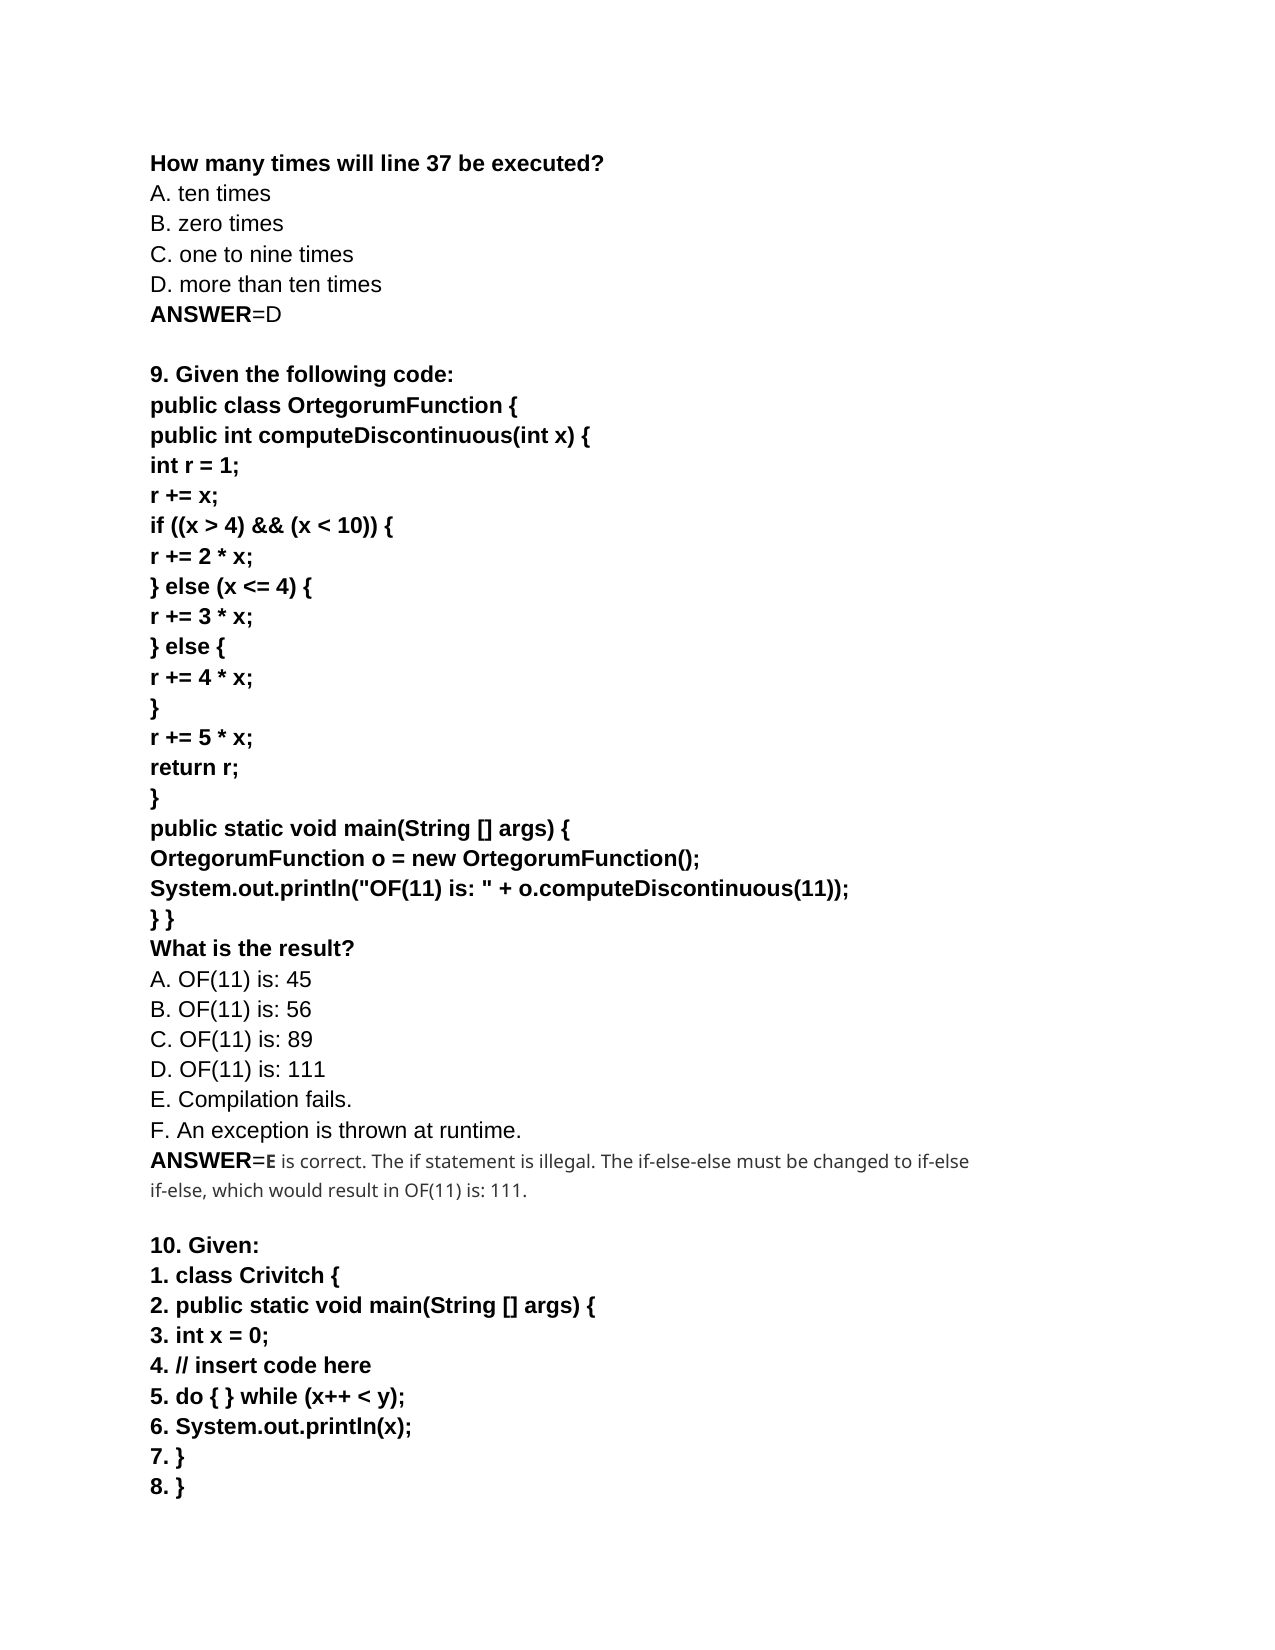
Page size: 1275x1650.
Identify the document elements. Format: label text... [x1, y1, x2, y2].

text 3. int x = 0; [150, 1322, 1125, 1348]
text } } [150, 905, 1125, 932]
text 1. class Crivitch { [150, 1262, 1125, 1288]
text public int computeDiscontinuous(int x) { [150, 422, 1125, 448]
text r += 4 * x; [150, 663, 1125, 690]
text 10. Given: [150, 1232, 1125, 1258]
text How many times will line 37 be executed? [150, 150, 1125, 176]
text r += 2 * x; [150, 543, 1125, 569]
text D. more than ten times [150, 271, 1125, 297]
text 4. // insert code here [150, 1352, 1125, 1379]
text public static void main(String [] args) { [150, 814, 1125, 841]
text B. OF(11) is: 56 [150, 996, 1125, 1022]
text B. zero times [150, 210, 1125, 237]
text 5. do { } while (x++ < y); [150, 1383, 1125, 1409]
text r += 5 * x; [150, 724, 1125, 750]
text public class OrtegorumFunction { [150, 392, 1125, 418]
text } [150, 784, 1125, 811]
text What is the result? [150, 935, 1125, 962]
text A. ten times [150, 180, 1125, 207]
text D. OF(11) is: 111 [150, 1056, 1125, 1083]
text C. OF(11) is: 89 [150, 1026, 1125, 1052]
text 8. } [150, 1473, 1125, 1499]
text ANSWER=E is correct. The if statement is illegal. The if-else-else must be changed to if-else if-else, which would result in OF(11) is: 111. [150, 1147, 1125, 1203]
text C. one to nine times [150, 241, 1125, 267]
text int r = 1; [150, 452, 1125, 478]
text OrtegorumFunction o = new OrtegorumFunction(); [150, 845, 1125, 871]
text r += 3 * x; [150, 603, 1125, 629]
text } else (x <= 4) { [150, 573, 1125, 599]
text 9. Given the following code: [150, 361, 1125, 388]
text F. An exception is thrown at runtime. [150, 1117, 1125, 1143]
text } [150, 694, 1125, 720]
text ANSWER=D [150, 301, 1125, 327]
text System.out.println("OF(11) is: " + o.computeDiscontinuous(11)); [150, 875, 1125, 901]
text r += x; [150, 482, 1125, 509]
text if ((x > 4) && (x < 10)) { [150, 512, 1125, 539]
text 2. public static void main(String [] args) { [150, 1292, 1125, 1318]
text E. Compilation fails. [150, 1086, 1125, 1113]
text } else { [150, 633, 1125, 660]
text return r; [150, 754, 1125, 781]
text A. OF(11) is: 45 [150, 966, 1125, 992]
text 7. } [150, 1443, 1125, 1469]
text 6. System.out.println(x); [150, 1413, 1125, 1439]
